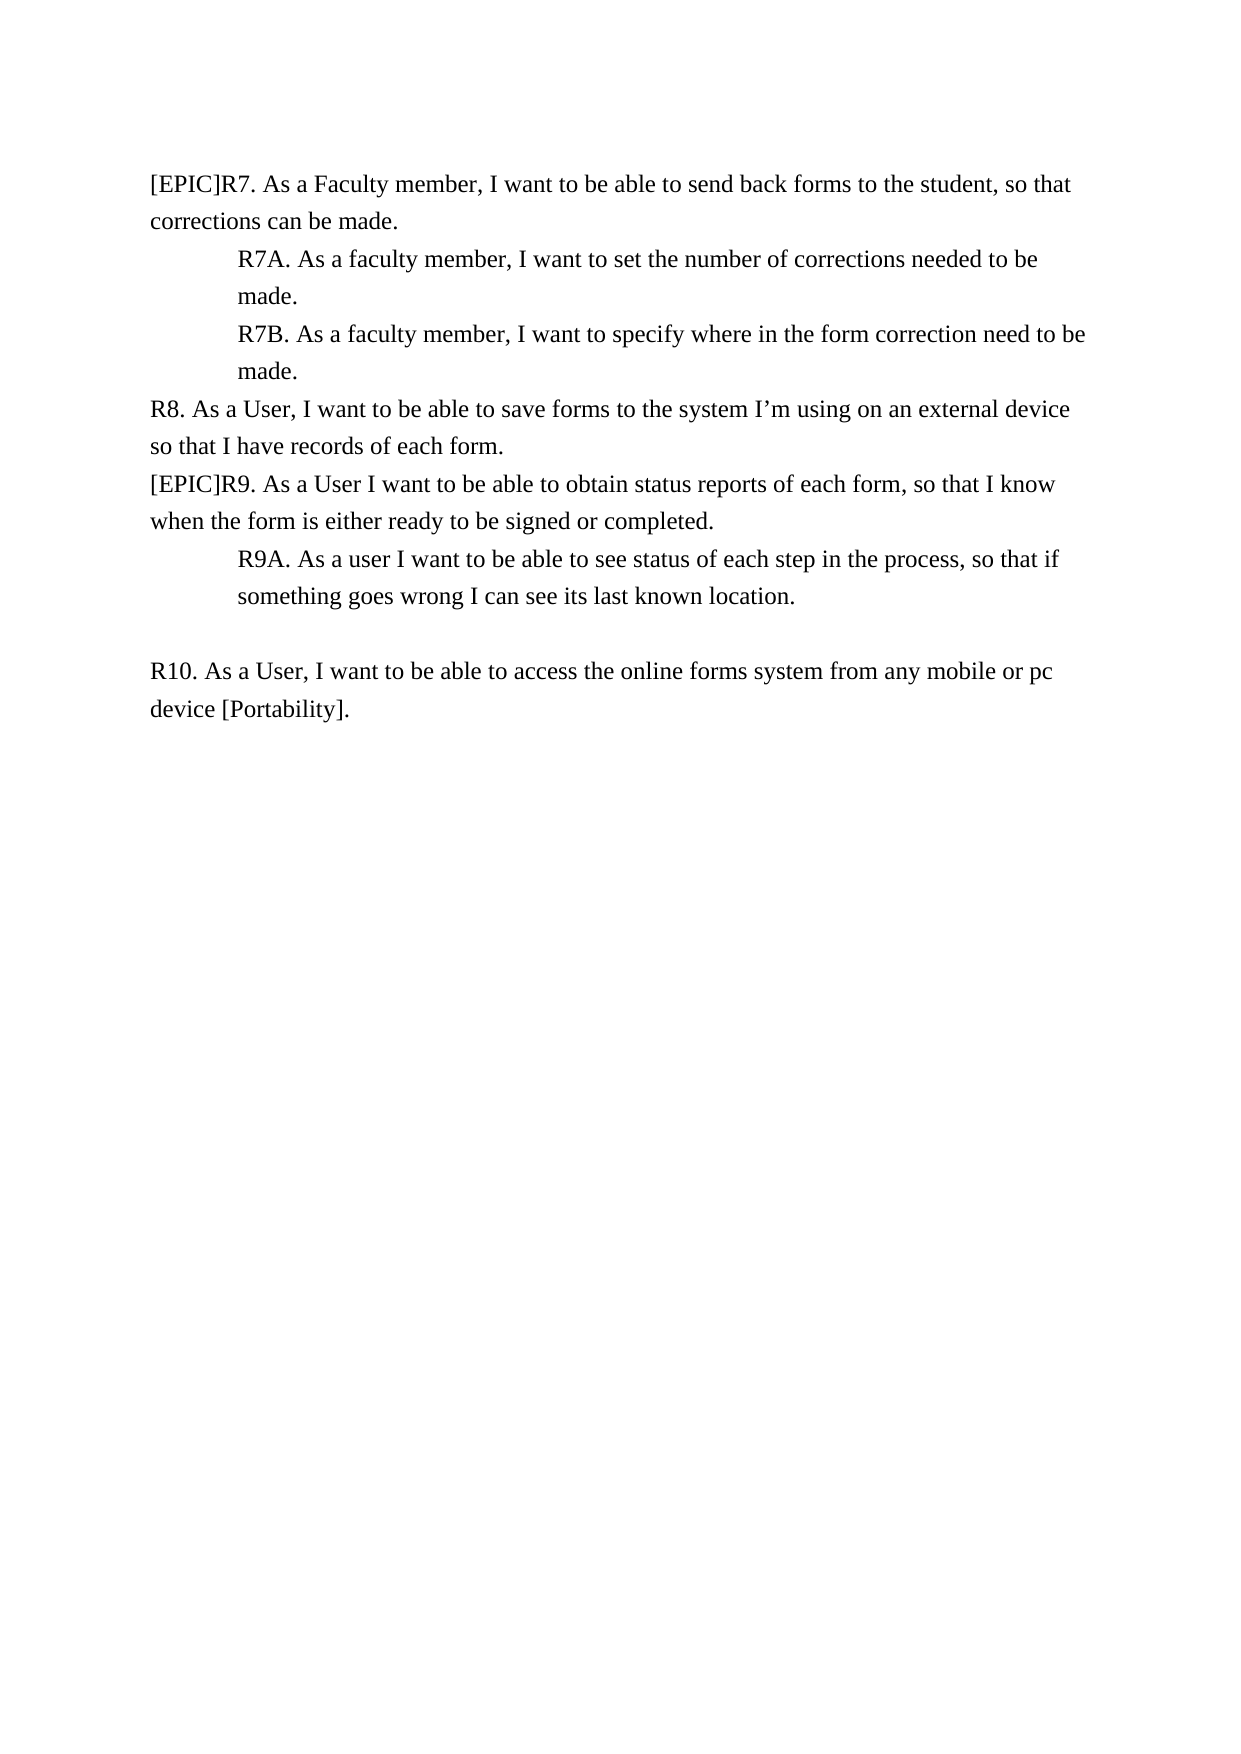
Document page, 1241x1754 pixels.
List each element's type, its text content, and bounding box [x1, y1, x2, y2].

text [EPIC]R7. As a Faculty member, I want to be able to send back forms to the student, so that corrections can be made. [150, 164, 1090, 239]
text R10. As a User, I want to be able to access the online forms system from any mobile or pc device [Portability]. [150, 652, 1090, 727]
text R9A. As a user I want to be able to see status of each step in the process, so that if something goes wrong I can see its last known location. [237, 539, 1090, 614]
text R7A. As a faculty member, I want to set the number of corrections needed to be made. [237, 239, 1090, 314]
text R8. As a User, I want to be able to save forms to the system I’m using on an external device so that I have records of each form. [150, 389, 1090, 464]
text R7B. As a faculty member, I want to specify where in the form correction need to be made. [237, 314, 1090, 389]
text [EPIC]R9. As a User I want to be able to obtain status reports of each form, so that I know when the form is either ready to be signed or completed. [150, 464, 1090, 539]
